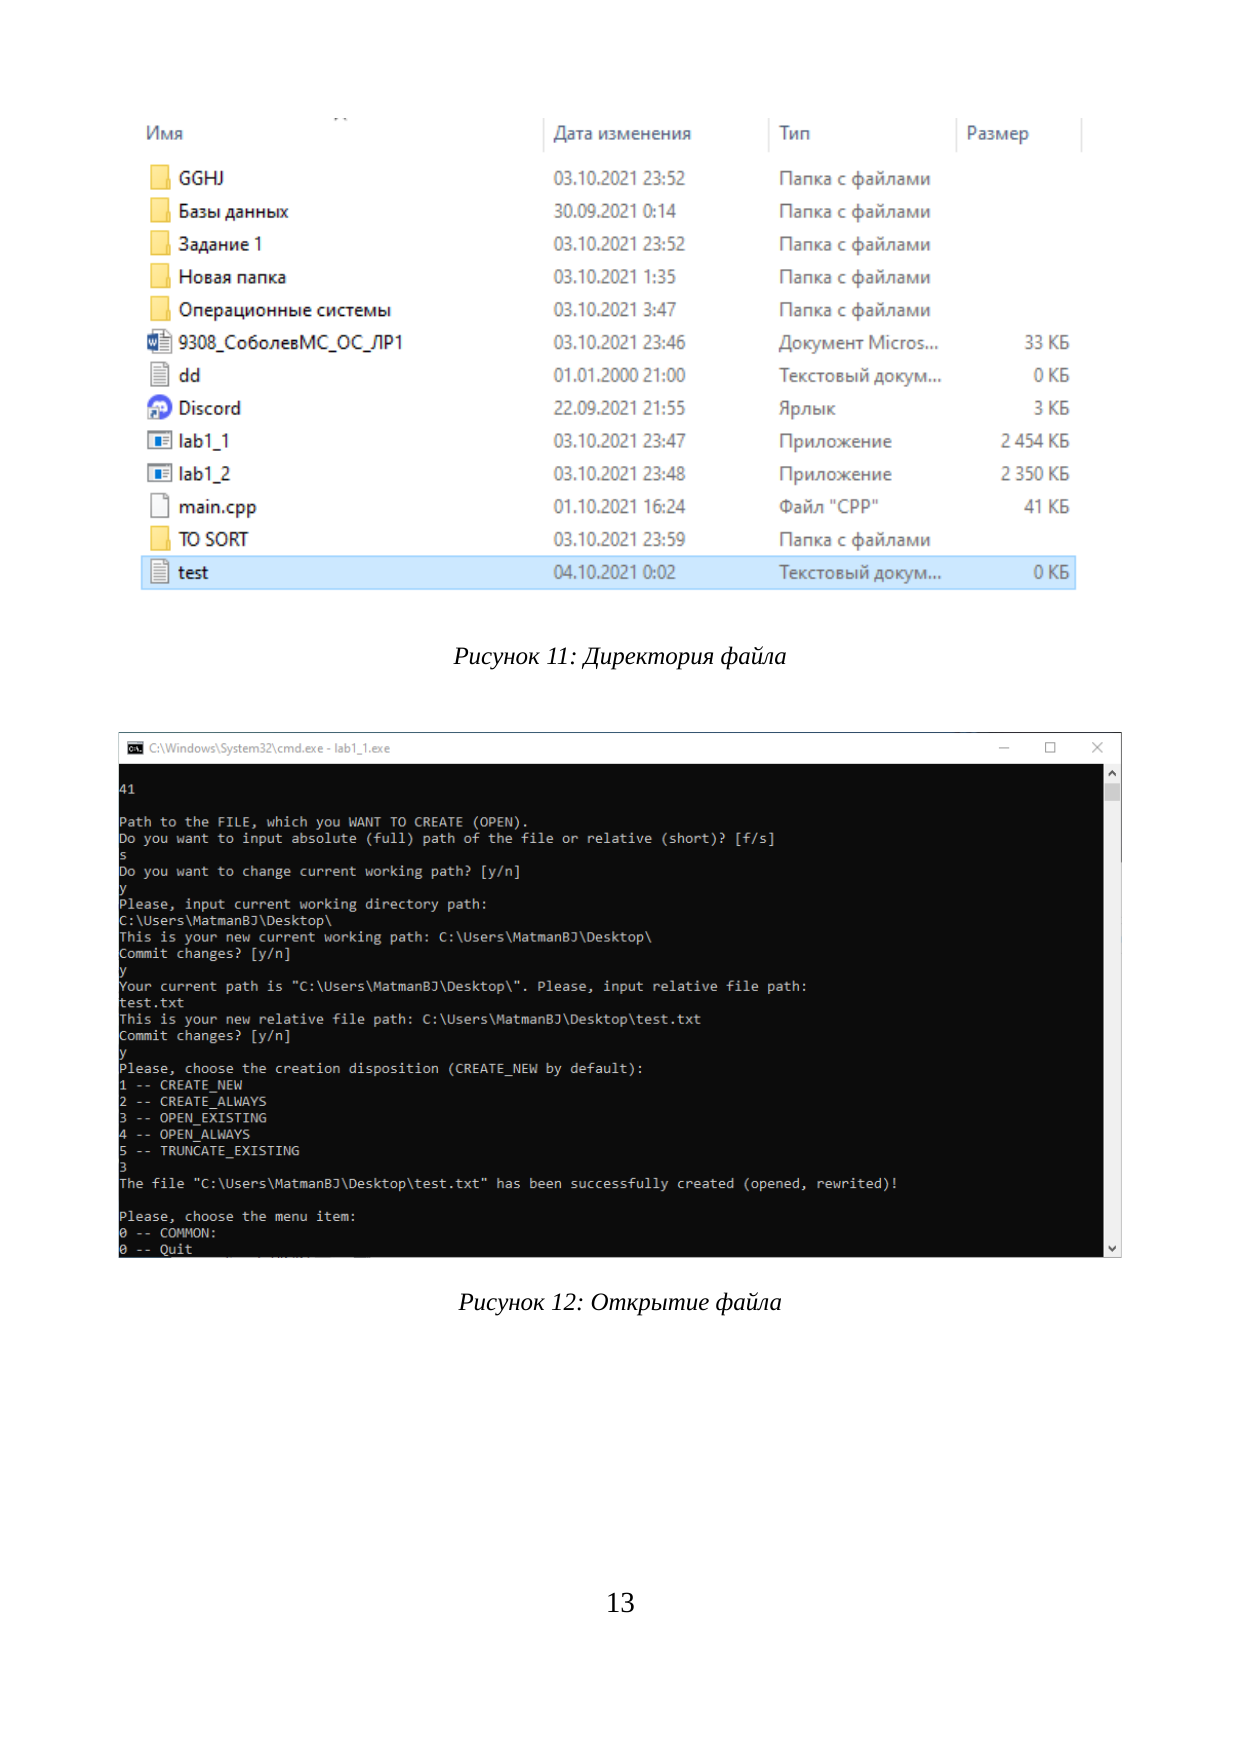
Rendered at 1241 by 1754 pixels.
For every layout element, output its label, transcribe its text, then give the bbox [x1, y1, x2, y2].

picture [118, 732, 1122, 1258]
picture [135, 118, 1106, 612]
text Рисунок 12: Открытие файла [118, 1287, 1122, 1316]
text Рисунок 11: Директория файла [118, 641, 1122, 670]
